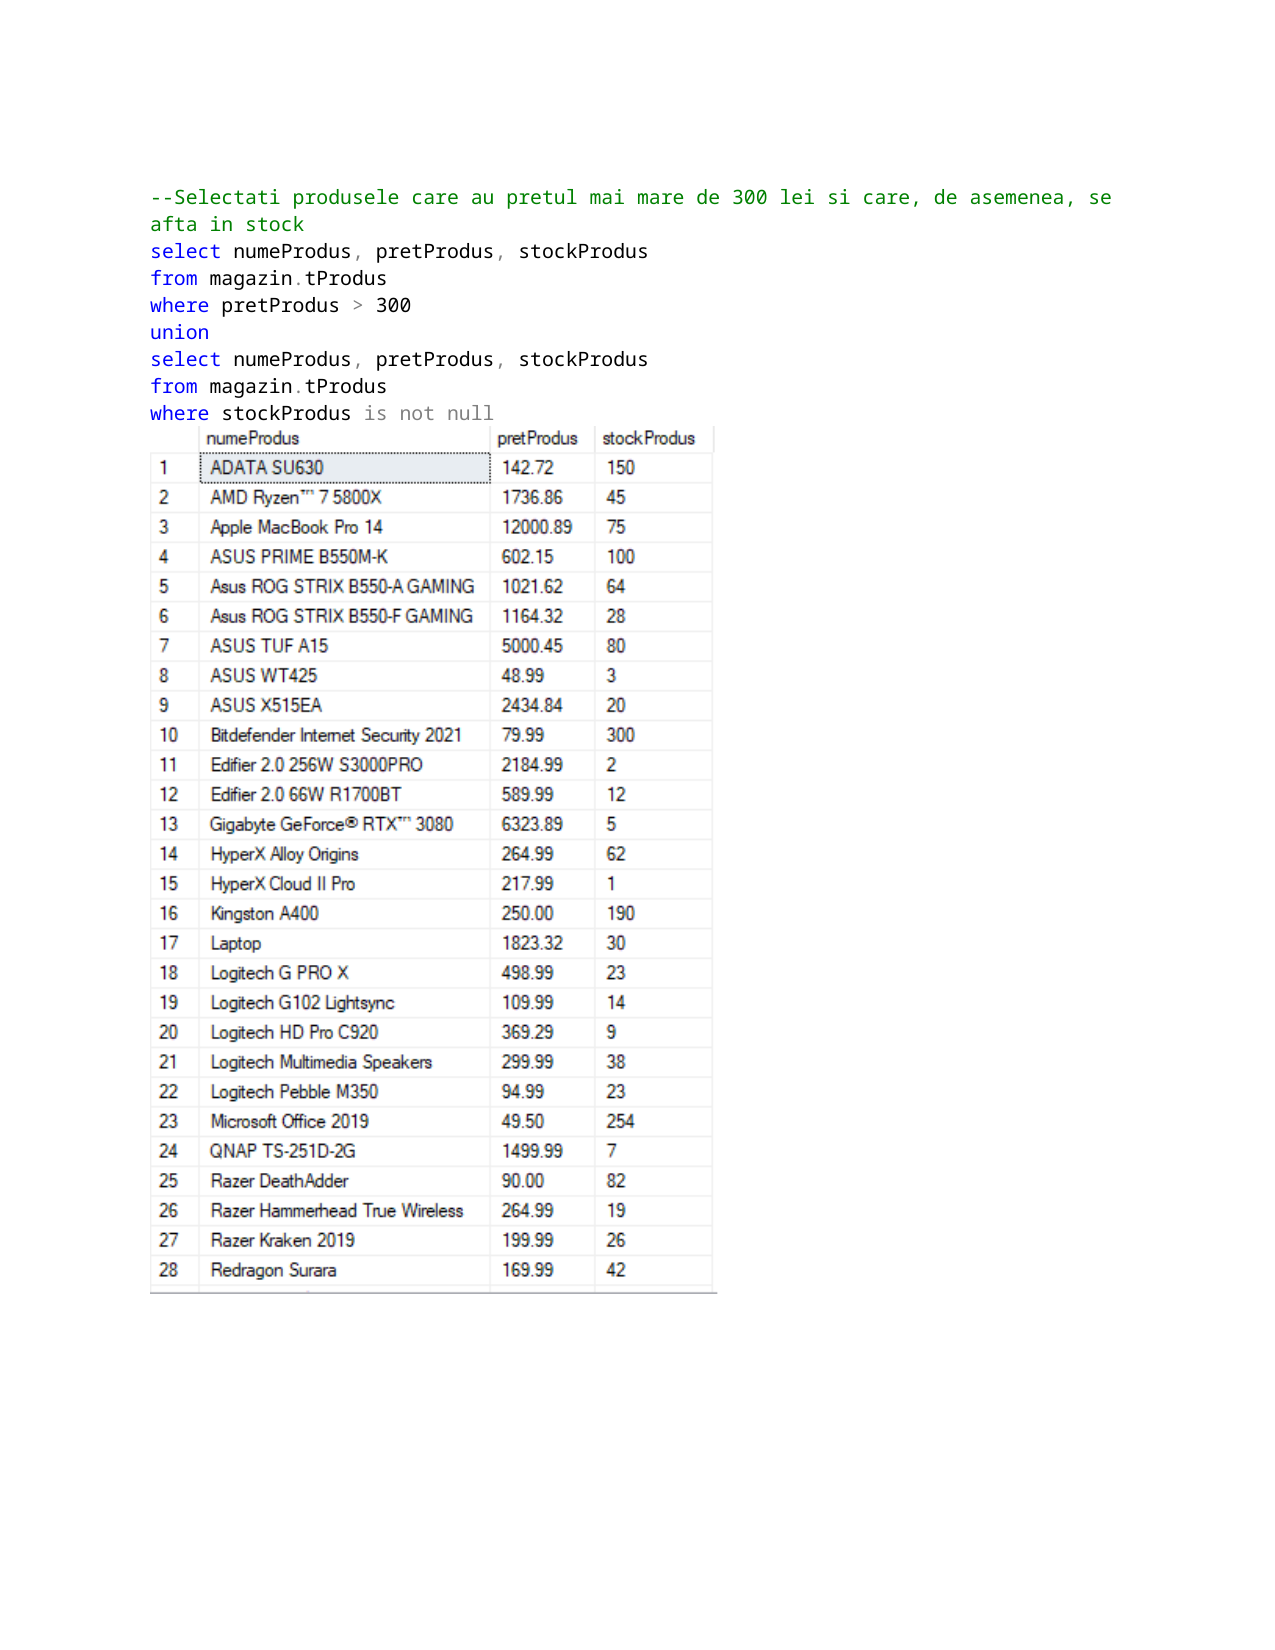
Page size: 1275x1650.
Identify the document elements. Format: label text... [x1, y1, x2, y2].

text --Selectati produsele care au pretul mai mare de 300 lei si care, de asemenea, se afta in stock [150, 183, 1125, 237]
text where stockProdus is not null [150, 399, 1125, 426]
text select numeProdus, pretProdus, stockProdus [150, 237, 1125, 264]
text union [150, 318, 1125, 345]
text where pretProdus > 300 [150, 291, 1125, 318]
text select numeProdus, pretProdus, stockProdus [150, 345, 1125, 372]
picture [150, 426, 718, 1294]
text from magazin.tProdus [150, 372, 1125, 399]
text from magazin.tProdus [150, 264, 1125, 291]
